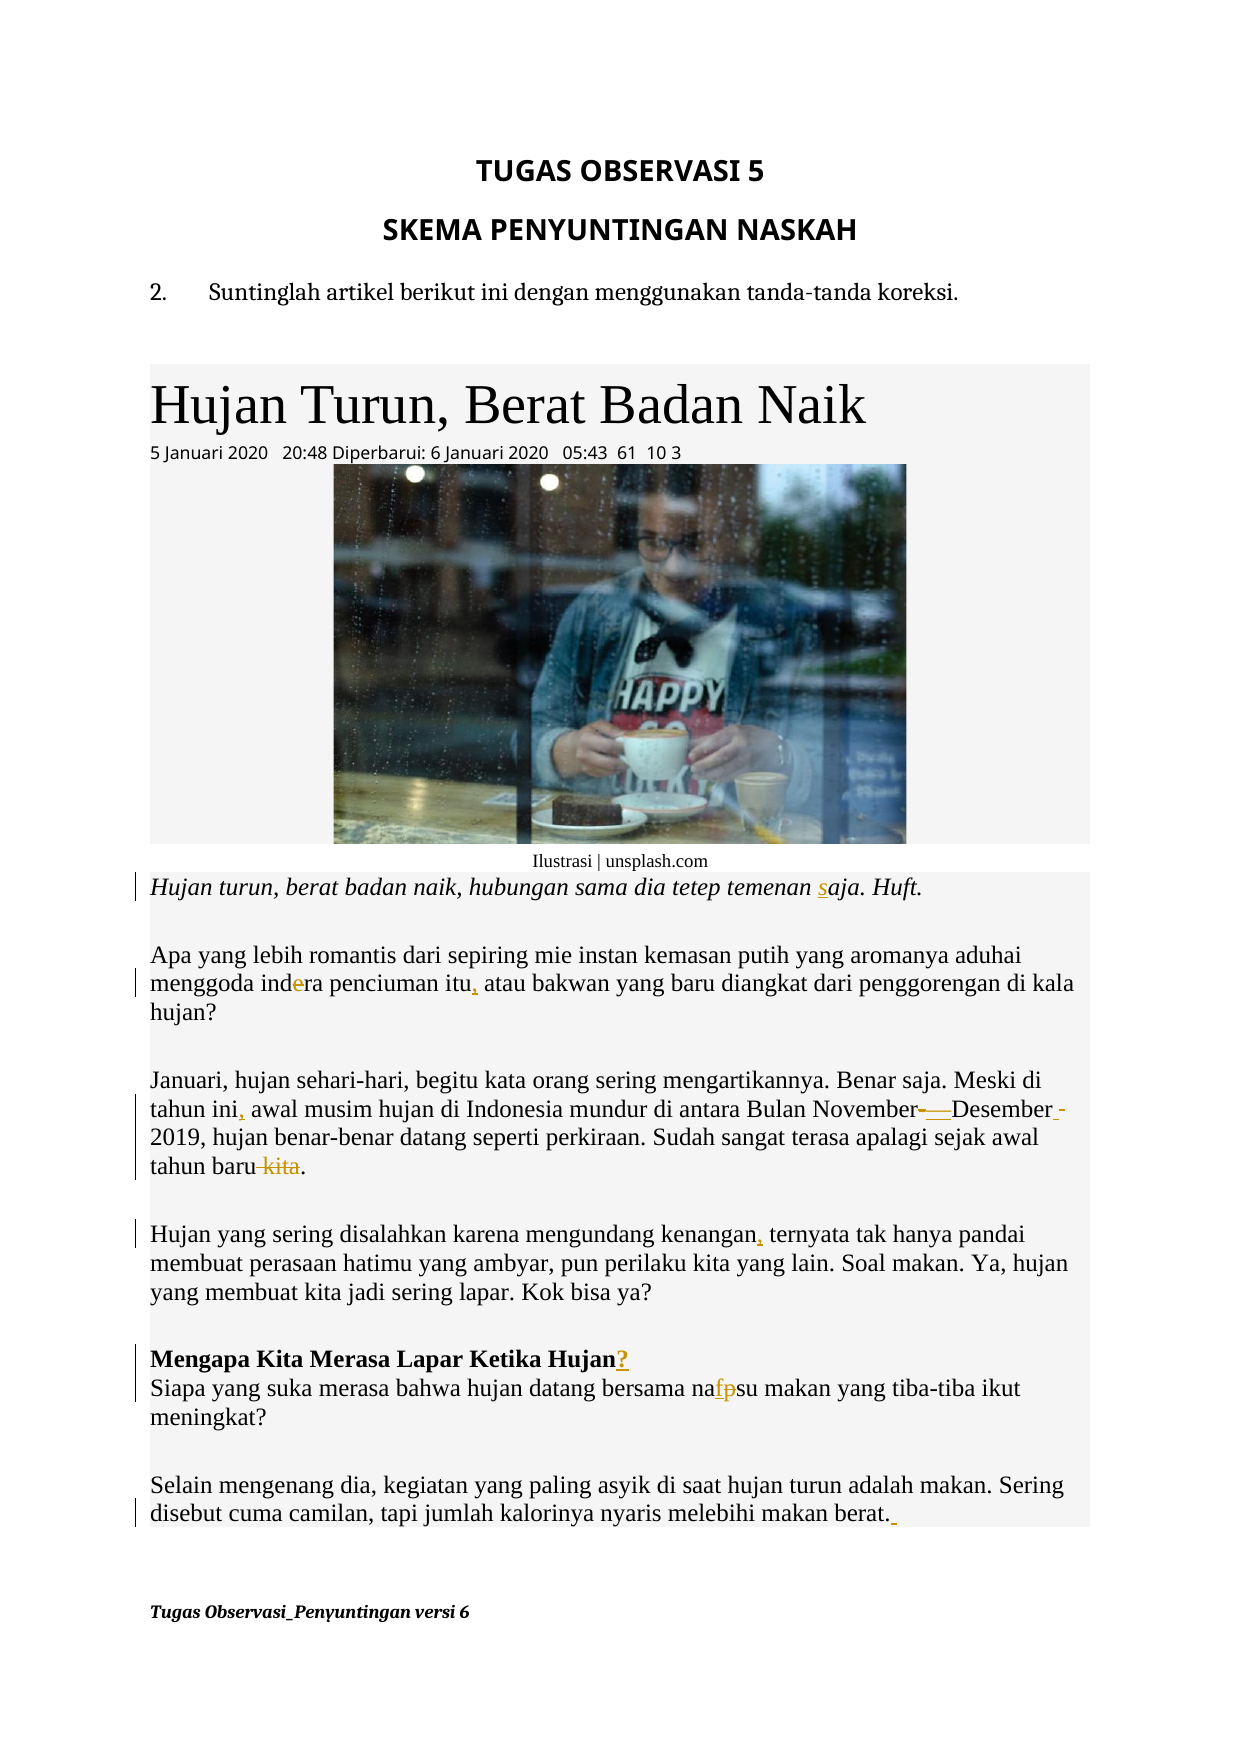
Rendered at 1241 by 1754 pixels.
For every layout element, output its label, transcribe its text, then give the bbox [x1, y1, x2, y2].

text Mengapa Kita Merasa Lapar Ketika Hujan Siapa yang suka merasa bahwa hujan datang bersama nasu makan yang tiba-tiba ikut meningkat? [150, 1344, 1090, 1431]
picture [333, 464, 907, 844]
text SKEMA PENYUNTINGAN NASKAH [150, 209, 1090, 249]
text TUGAS OBSERVASI 5 [150, 150, 1090, 190]
text 5 Januari 2020 20:48 Diperbarui: 6 Januari 2020 05:43 61 10 3 [150, 436, 1090, 464]
text Januari, hujan sehari-hari, begitu kata orang sering mengartikannya. Benar saja. Meski di tahun ini awal musim hujan di Indonesia mundur di antara Bulan NovemberDesember2019, hujan benar-benar datang seperti perkiraan. Sudah sangat terasa apalagi sejak awal tahun baru. [150, 1065, 1090, 1180]
list Suntinglah artikel berikut ini dengan menggunakan tanda-tanda koreksi. [150, 278, 1090, 307]
text Hujan Turun, Berat Badan Naik [150, 364, 1090, 436]
text Selain mengenang dia, kegiatan yang paling asyik di saat hujan turun adalah makan. Sering disebut cuma camilan, tapi jumlah kalorinya nyaris melebihi makan berat. [150, 1470, 1090, 1527]
text Hujan yang sering disalahkan karena mengundang kenangan ternyata tak hanya pandai membuat perasaan hatimu yang ambyar, pun perilaku kita yang lain. Soal makan. Ya, hujan yang membuat kita jadi sering lapar. Kok bisa ya? [150, 1219, 1090, 1305]
text Hujan turun, berat badan naik, hubungan sama dia tetep temenan aja. Huft. [150, 872, 1090, 901]
text Apa yang lebih romantis dari sepiring mie instan kemasan putih yang aromanya aduhai menggoda indra penciuman itu atau bakwan yang baru diangkat dari penggorengan di kala hujan? [150, 940, 1090, 1026]
text Ilustrasi | unsplash.com [150, 844, 1090, 872]
